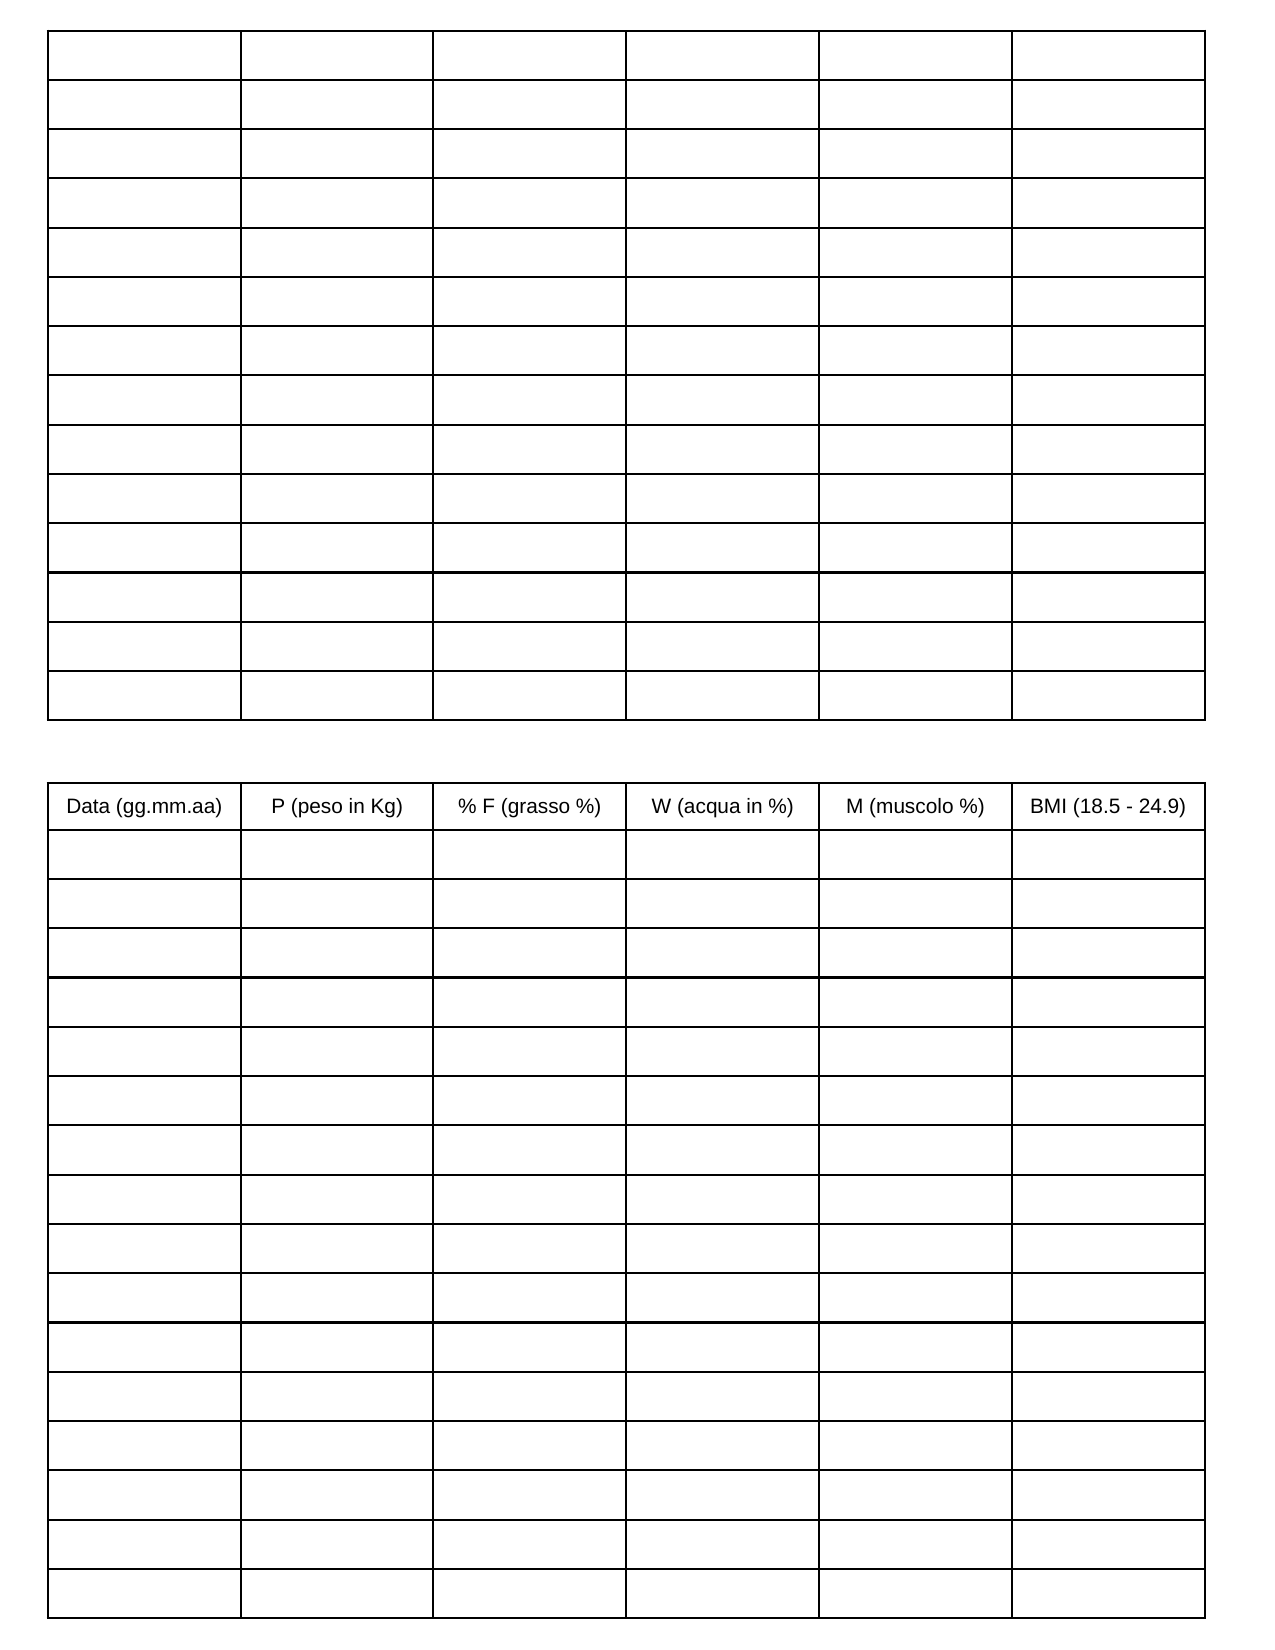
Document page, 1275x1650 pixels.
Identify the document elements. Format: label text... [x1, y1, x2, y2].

table_cell [49, 672, 240, 719]
table_cell [1013, 574, 1204, 621]
table_cell [627, 278, 818, 325]
table_cell [242, 1422, 432, 1469]
table_cell [242, 130, 432, 177]
table_cell [627, 929, 818, 976]
table_cell [49, 179, 240, 227]
table_cell [820, 1077, 1011, 1124]
table_cell [242, 979, 432, 1026]
table_cell [820, 1028, 1011, 1075]
table_cell [820, 1422, 1011, 1469]
table_cell [627, 1077, 818, 1124]
table_cell [434, 1126, 625, 1173]
table_cell [1013, 32, 1204, 79]
table_cell [49, 32, 240, 79]
table_cell [49, 1225, 240, 1272]
table_cell [242, 1126, 432, 1173]
table_cell [820, 1521, 1011, 1568]
table_cell [627, 1521, 818, 1568]
table_cell [49, 524, 240, 571]
table_cell [1013, 376, 1204, 424]
table_cell [434, 179, 625, 227]
table_cell [434, 831, 625, 878]
table_cell [242, 179, 432, 227]
table_cell [820, 880, 1011, 927]
table_cell [627, 574, 818, 621]
table_cell [627, 1570, 818, 1617]
table_cell [434, 979, 625, 1026]
table_cell [820, 831, 1011, 878]
table_cell [434, 1077, 625, 1124]
table_cell [820, 1126, 1011, 1173]
table_cell [820, 672, 1011, 719]
table_cell [242, 1176, 432, 1223]
table_cell [434, 524, 625, 571]
table_cell [434, 32, 625, 79]
table_cell [820, 32, 1011, 79]
table_cell [1013, 475, 1204, 522]
table_cell [1013, 1225, 1204, 1272]
table_cell [1013, 1126, 1204, 1173]
table_cell [627, 1225, 818, 1272]
table_cell [434, 1176, 625, 1223]
table_cell [242, 524, 432, 571]
table_cell [820, 179, 1011, 227]
table_cell [627, 623, 818, 670]
table_cell [820, 426, 1011, 473]
table_cell [434, 1570, 625, 1617]
table_cell [242, 376, 432, 424]
table_cell [434, 1028, 625, 1075]
table_cell [1013, 524, 1204, 571]
table_cell [627, 426, 818, 473]
table_cell [242, 1274, 432, 1321]
table_cell [242, 32, 432, 79]
table_cell [49, 831, 240, 878]
table_cell [1013, 327, 1204, 374]
table_cell [627, 376, 818, 424]
table_cell [434, 229, 625, 276]
table_cell [434, 1521, 625, 1568]
table_cell [242, 574, 432, 621]
table_cell [49, 1077, 240, 1124]
table_cell [242, 1471, 432, 1518]
table_cell [434, 672, 625, 719]
table_cell [242, 929, 432, 976]
table_cell [627, 1324, 818, 1371]
table_cell [49, 1274, 240, 1321]
table_cell [434, 1471, 625, 1518]
table_cell [627, 1126, 818, 1173]
table_cell [1013, 229, 1204, 276]
table_header M (muscolo %) [820, 784, 1011, 829]
table_cell [434, 278, 625, 325]
table_cell [1013, 130, 1204, 177]
table_cell [1013, 1422, 1204, 1469]
table_header BMI (18.5 - 24.9) [1013, 784, 1204, 829]
table_cell [49, 929, 240, 976]
table_cell [434, 880, 625, 927]
table_cell [627, 179, 818, 227]
table_cell [242, 426, 432, 473]
table_cell [434, 929, 625, 976]
table_cell [820, 929, 1011, 976]
table_cell [242, 1324, 432, 1371]
table_cell [434, 1225, 625, 1272]
table_cell [1013, 426, 1204, 473]
table_cell [820, 1324, 1011, 1371]
table_cell [820, 229, 1011, 276]
table_cell [49, 475, 240, 522]
table_cell [1013, 1176, 1204, 1223]
table_cell [49, 1570, 240, 1617]
table_cell [627, 1176, 818, 1223]
table_cell [1013, 179, 1204, 227]
table_cell [627, 1373, 818, 1420]
table_cell [820, 1471, 1011, 1518]
table_cell [1013, 623, 1204, 670]
table_cell [434, 1274, 625, 1321]
table_cell [627, 880, 818, 927]
table_cell [49, 1373, 240, 1420]
table_cell [242, 880, 432, 927]
table_cell [820, 130, 1011, 177]
table_cell [49, 1324, 240, 1371]
table_cell [1013, 929, 1204, 976]
table_cell [242, 1570, 432, 1617]
table_cell [434, 327, 625, 374]
table_cell [242, 327, 432, 374]
table_header P (peso in Kg) [242, 784, 432, 829]
table_cell [49, 327, 240, 374]
table_cell [1013, 1028, 1204, 1075]
table_cell [1013, 1471, 1204, 1518]
table_cell [242, 1028, 432, 1075]
table_cell [434, 623, 625, 670]
table_cell [820, 1274, 1011, 1321]
table_cell [49, 278, 240, 325]
table_cell [242, 278, 432, 325]
table_cell [49, 1126, 240, 1173]
table_cell [242, 475, 432, 522]
table_cell [820, 1373, 1011, 1420]
table_cell [242, 831, 432, 878]
table_cell [820, 574, 1011, 621]
table_cell [820, 1225, 1011, 1272]
table_cell [49, 376, 240, 424]
table_cell [627, 1274, 818, 1321]
table_cell [49, 1176, 240, 1223]
table_cell [49, 979, 240, 1026]
table_header % F (grasso %) [434, 784, 625, 829]
table_cell [49, 623, 240, 670]
table_cell [627, 1028, 818, 1075]
table_cell [1013, 1324, 1204, 1371]
table_cell [434, 1373, 625, 1420]
table_cell [49, 81, 240, 128]
table_cell [1013, 1521, 1204, 1568]
table_cell [242, 672, 432, 719]
table_cell [242, 1077, 432, 1124]
table_cell [627, 327, 818, 374]
table_cell [627, 979, 818, 1026]
table_cell [1013, 880, 1204, 927]
table_cell [820, 1176, 1011, 1223]
table_cell [1013, 672, 1204, 719]
table_cell [1013, 1077, 1204, 1124]
table_cell [627, 672, 818, 719]
table_cell [820, 278, 1011, 325]
table_cell [242, 1225, 432, 1272]
table_cell [49, 1422, 240, 1469]
table_cell [820, 524, 1011, 571]
table_cell [820, 623, 1011, 670]
table_cell [242, 1373, 432, 1420]
table_cell [49, 130, 240, 177]
table_cell [627, 831, 818, 878]
table_cell [627, 81, 818, 128]
table_cell [49, 1471, 240, 1518]
table_cell [627, 524, 818, 571]
table_cell [627, 32, 818, 79]
table_cell [49, 1028, 240, 1075]
table_cell [434, 1422, 625, 1469]
table_cell [242, 81, 432, 128]
table_cell [434, 376, 625, 424]
table_cell [1013, 979, 1204, 1026]
table_cell [242, 623, 432, 670]
table_cell [820, 81, 1011, 128]
table_cell [434, 574, 625, 621]
table_cell [434, 475, 625, 522]
table_cell [49, 229, 240, 276]
table_cell [49, 574, 240, 621]
table_cell [1013, 1274, 1204, 1321]
table_cell [49, 426, 240, 473]
table_cell [627, 130, 818, 177]
table_cell [1013, 81, 1204, 128]
table_cell [820, 376, 1011, 424]
table_cell [820, 979, 1011, 1026]
table_cell [242, 1521, 432, 1568]
table_cell [1013, 278, 1204, 325]
table_cell [820, 1570, 1011, 1617]
table_cell [820, 475, 1011, 522]
table_cell [434, 426, 625, 473]
table_cell [242, 229, 432, 276]
table_header Data (gg.mm.aa) [49, 784, 240, 829]
table_cell [434, 130, 625, 177]
table_cell [1013, 831, 1204, 878]
table_cell [627, 1471, 818, 1518]
table_cell [434, 1324, 625, 1371]
table_cell [434, 81, 625, 128]
table_cell [1013, 1373, 1204, 1420]
table_cell [627, 475, 818, 522]
table_cell [49, 880, 240, 927]
table_cell [627, 1422, 818, 1469]
table_cell [627, 229, 818, 276]
table_header W (acqua in %) [627, 784, 818, 829]
table_cell [49, 1521, 240, 1568]
table_cell [1013, 1570, 1204, 1617]
table_cell [820, 327, 1011, 374]
